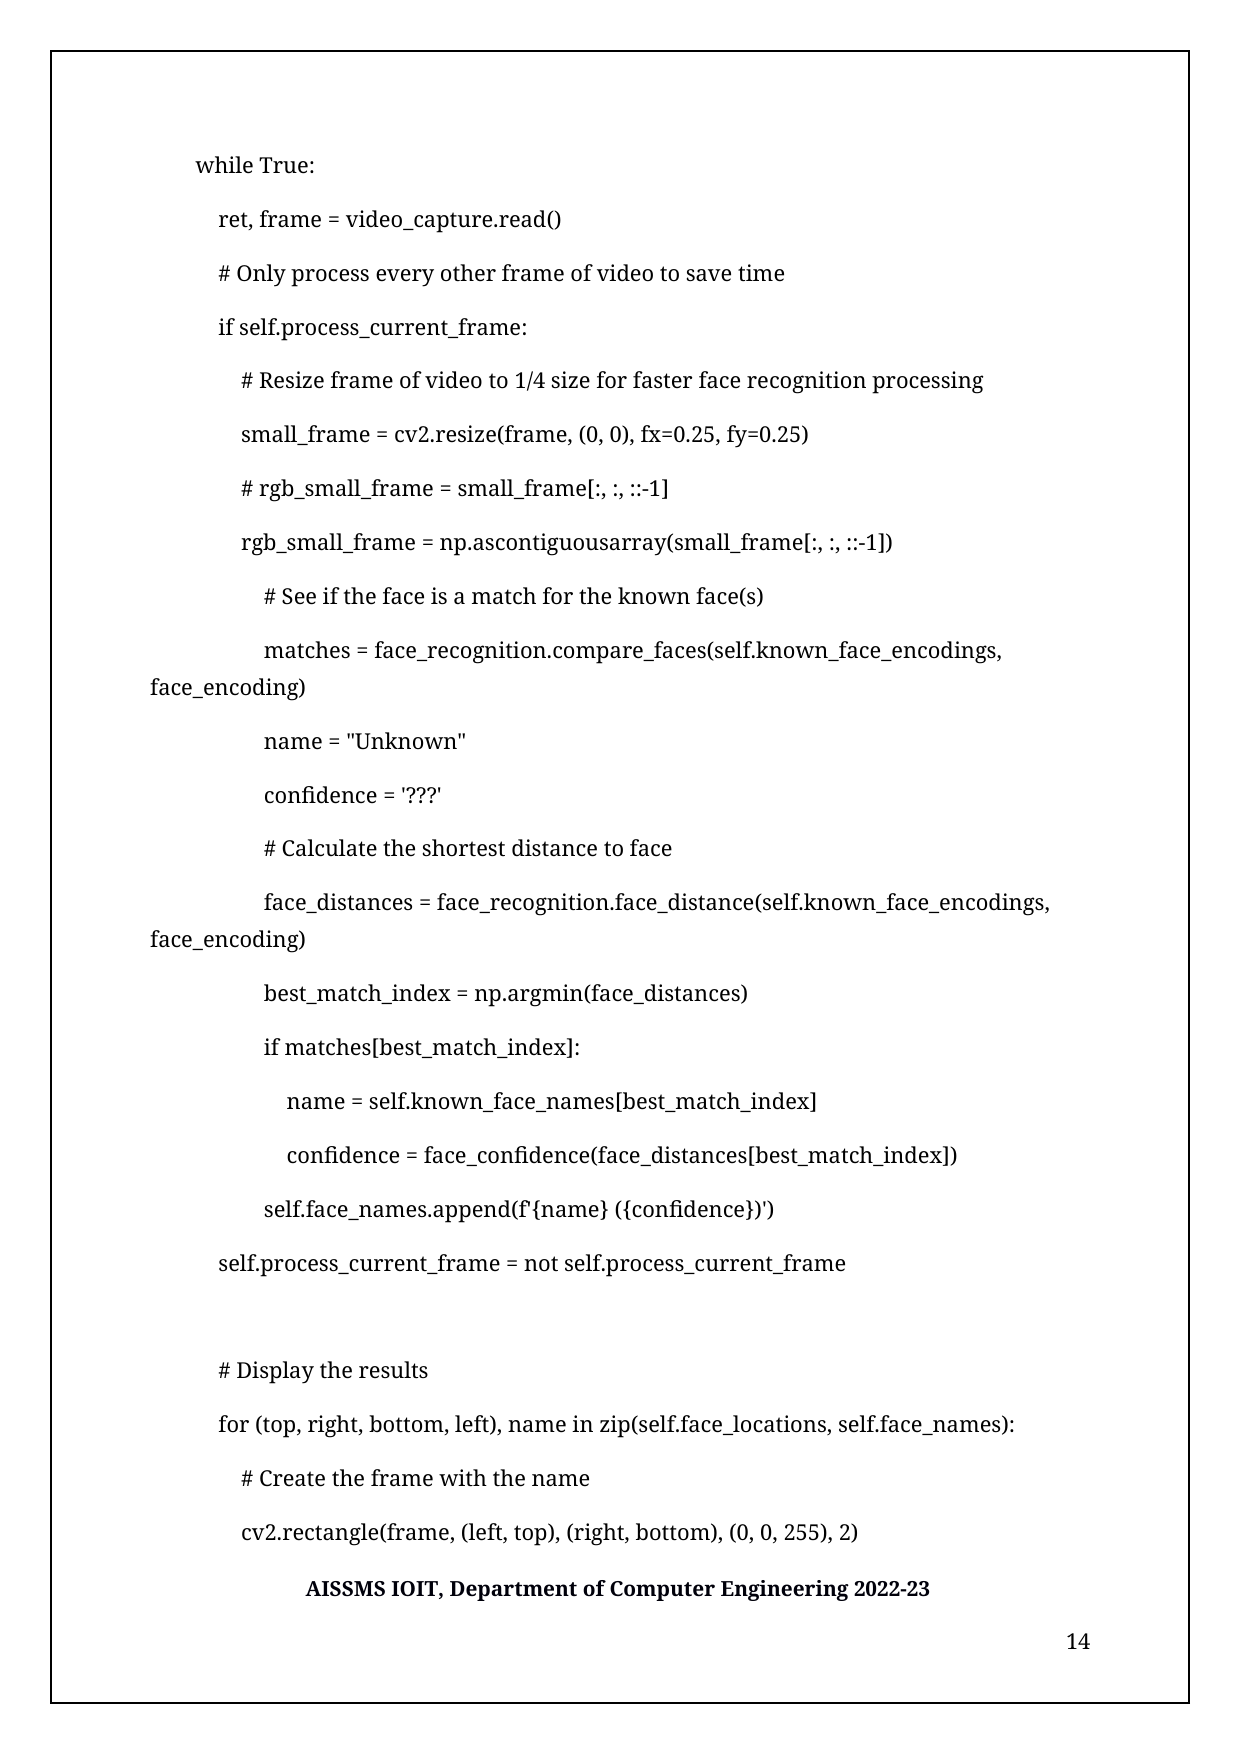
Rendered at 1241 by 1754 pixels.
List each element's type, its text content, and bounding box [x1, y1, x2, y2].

text # Resize frame of video to 1/4 size for faster face recognition processing [150, 365, 1090, 395]
text # Calculate the shortest distance to face [150, 833, 1090, 863]
text # rgb_small_frame = small_frame[:, :, ::-1] [150, 473, 1090, 503]
text confidence = '???' [150, 779, 1090, 809]
text cv2.rectangle(frame, (left, top), (right, bottom), (0, 0, 255), 2) [150, 1517, 1090, 1547]
text name = self.known_face_names[best_match_index] [150, 1086, 1090, 1116]
text # Create the frame with the name [150, 1463, 1090, 1493]
text while True: [150, 150, 1090, 180]
text self.face_names.append(f'{name} ({confidence})') [150, 1194, 1090, 1223]
text confidence = face_confidence(face_distances[best_match_index]) [150, 1140, 1090, 1170]
text name = "Unknown" [150, 726, 1090, 756]
text for (top, right, bottom, left), name in zip(self.face_locations, self.face_names): [150, 1409, 1090, 1439]
text face_distances = face_recognition.face_distance(self.known_face_encodings, face_encoding) [150, 887, 1090, 954]
text if matches[best_match_index]: [150, 1032, 1090, 1062]
text # Display the results [150, 1355, 1090, 1385]
text # Only process every other frame of video to save time [150, 258, 1090, 287]
text rgb_small_frame = np.ascontiguousarray(small_frame[:, :, ::-1]) [150, 527, 1090, 557]
text ret, frame = video_capture.read() [150, 204, 1090, 234]
text best_match_index = np.argmin(face_distances) [150, 978, 1090, 1008]
text small_frame = cv2.resize(frame, (0, 0), fx=0.25, fy=0.25) [150, 419, 1090, 449]
text # See if the face is a match for the known face(s) [150, 581, 1090, 611]
text if self.process_current_frame: [150, 312, 1090, 341]
text self.process_current_frame = not self.process_current_frame [150, 1248, 1090, 1277]
text matches = face_recognition.compare_faces(self.known_face_encodings, face_encoding) [150, 635, 1090, 702]
